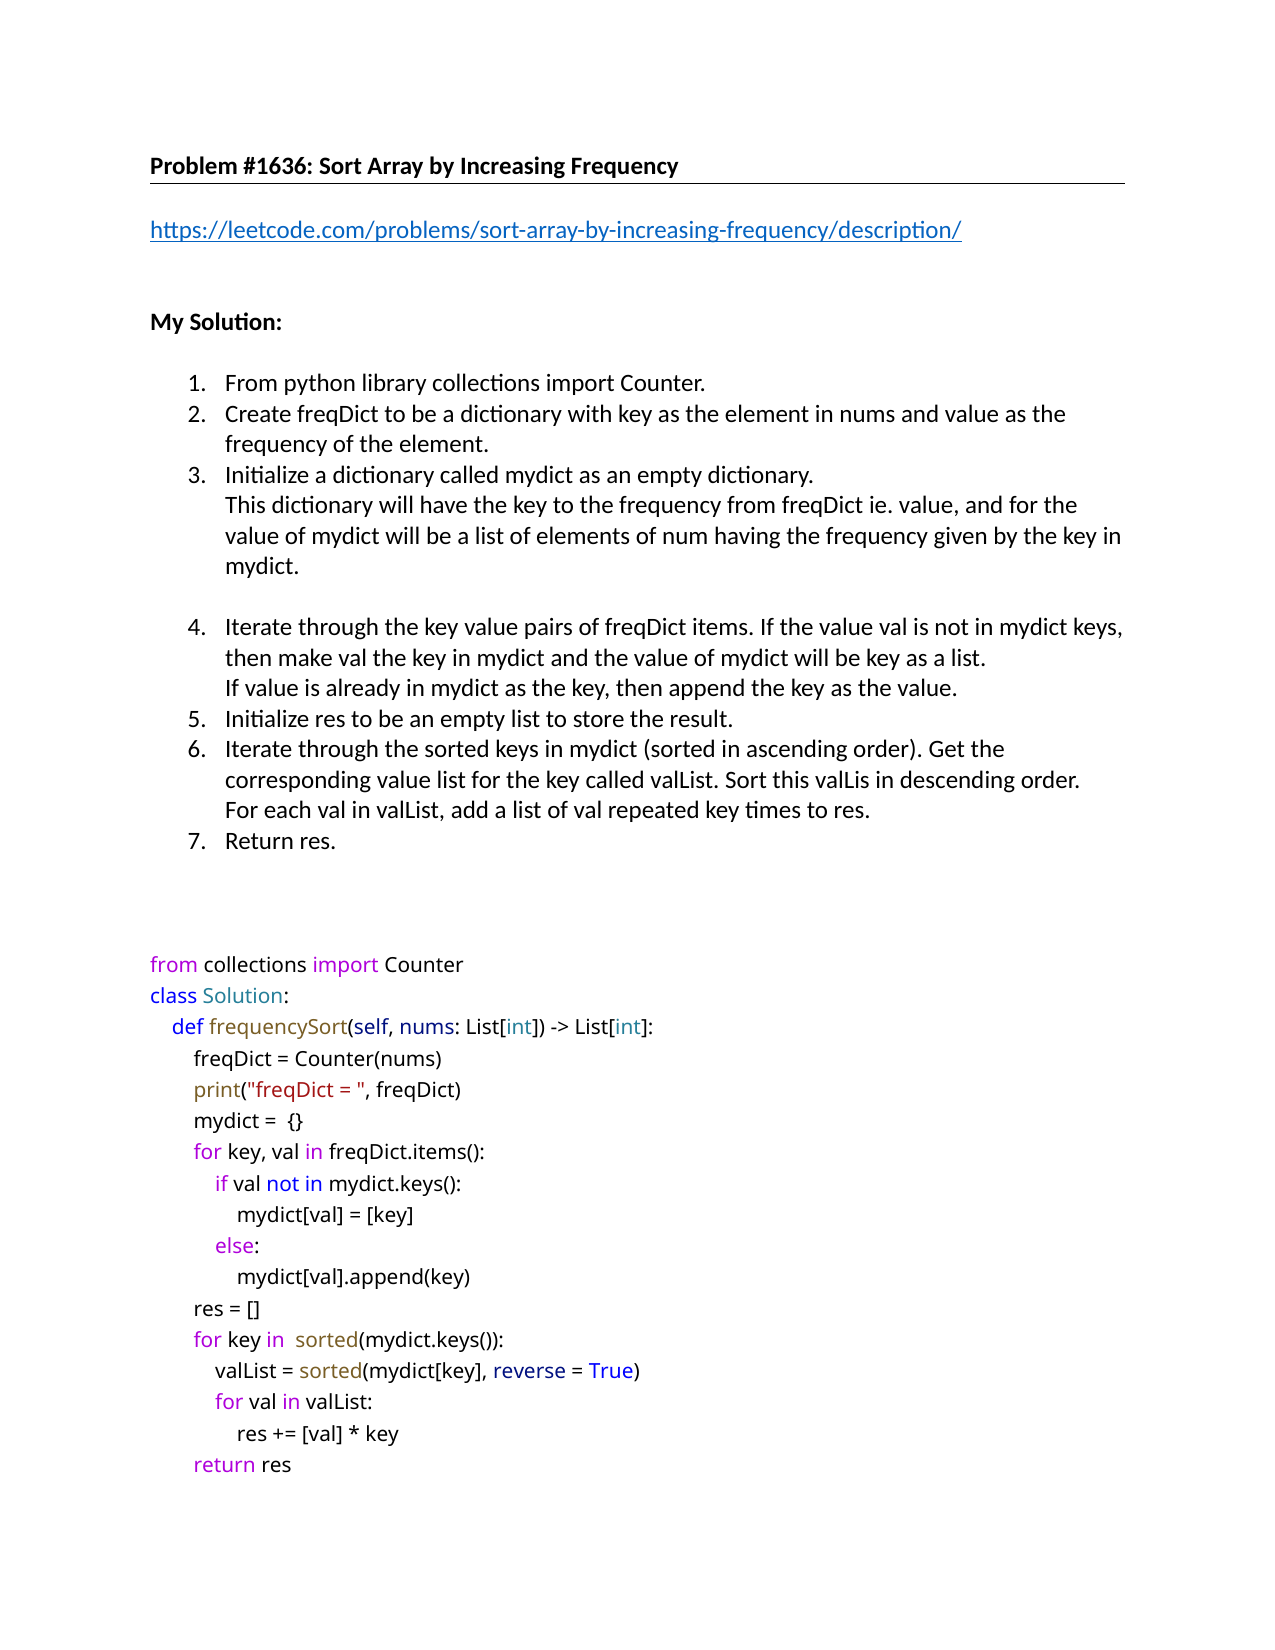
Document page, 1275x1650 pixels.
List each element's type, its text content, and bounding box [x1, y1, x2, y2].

list Iterate through the key value pairs of freqDict items. If the value val is not in mydict keys, then make val the key in mydict and the value of mydict will be key as a list. [187, 611, 1125, 672]
text res = [] [150, 1291, 1125, 1322]
text from collections import Counter [150, 947, 1125, 978]
text if val not in mydict.keys(): [150, 1166, 1125, 1197]
text else: [150, 1228, 1125, 1260]
list From python library collections import Counter. [187, 367, 1125, 398]
text for key in sorted(mydict.keys()): [150, 1322, 1125, 1353]
list Iterate through the sorted keys in mydict (sorted in ascending order). Get the corresponding value list for the key called valList. Sort this valLis in descending order. [187, 733, 1125, 794]
text mydict = {} [150, 1103, 1125, 1135]
text mydict[val].append(key) [150, 1260, 1125, 1291]
text https://leetcode.com/problems/sort-array-by-increasing-frequency/description/ [150, 215, 1125, 245]
list If value is already in mydict as the key, then append the key as the value. [225, 672, 1125, 703]
text return res [150, 1447, 1125, 1478]
list Initialize res to be an empty list to store the result. [187, 703, 1125, 733]
text freqDict = Counter(nums) [150, 1041, 1125, 1072]
text My Solution: [150, 306, 1125, 337]
text valList = sorted(mydict[key], reverse = True) [150, 1353, 1125, 1385]
list Create freqDict to be a dictionary with key as the element in nums and value as the frequency of the element. [187, 398, 1125, 459]
text class Solution: [150, 978, 1125, 1010]
list Initialize a dictionary called mydict as an empty dictionary. [187, 459, 1125, 489]
text for val in valList: [150, 1385, 1125, 1416]
text def frequencySort(self, nums: List[int]) -> List[int]: [150, 1010, 1125, 1041]
text for key, val in freqDict.items(): [150, 1135, 1125, 1166]
text mydict[val] = [key] [150, 1197, 1125, 1228]
list For each val in valList, add a list of val repeated key times to res. [225, 794, 1125, 825]
list Return res. [187, 825, 1125, 856]
text res += [val] * key [150, 1416, 1125, 1447]
text print("freqDict = ", freqDict) [150, 1072, 1125, 1103]
list This dictionary will have the key to the frequency from freqDict ie. value, and for the value of mydict will be a list of elements of num having the frequency given by the key in mydict. [225, 489, 1125, 581]
text Problem #1636: Sort Array by Increasing Frequency [150, 150, 1125, 183]
